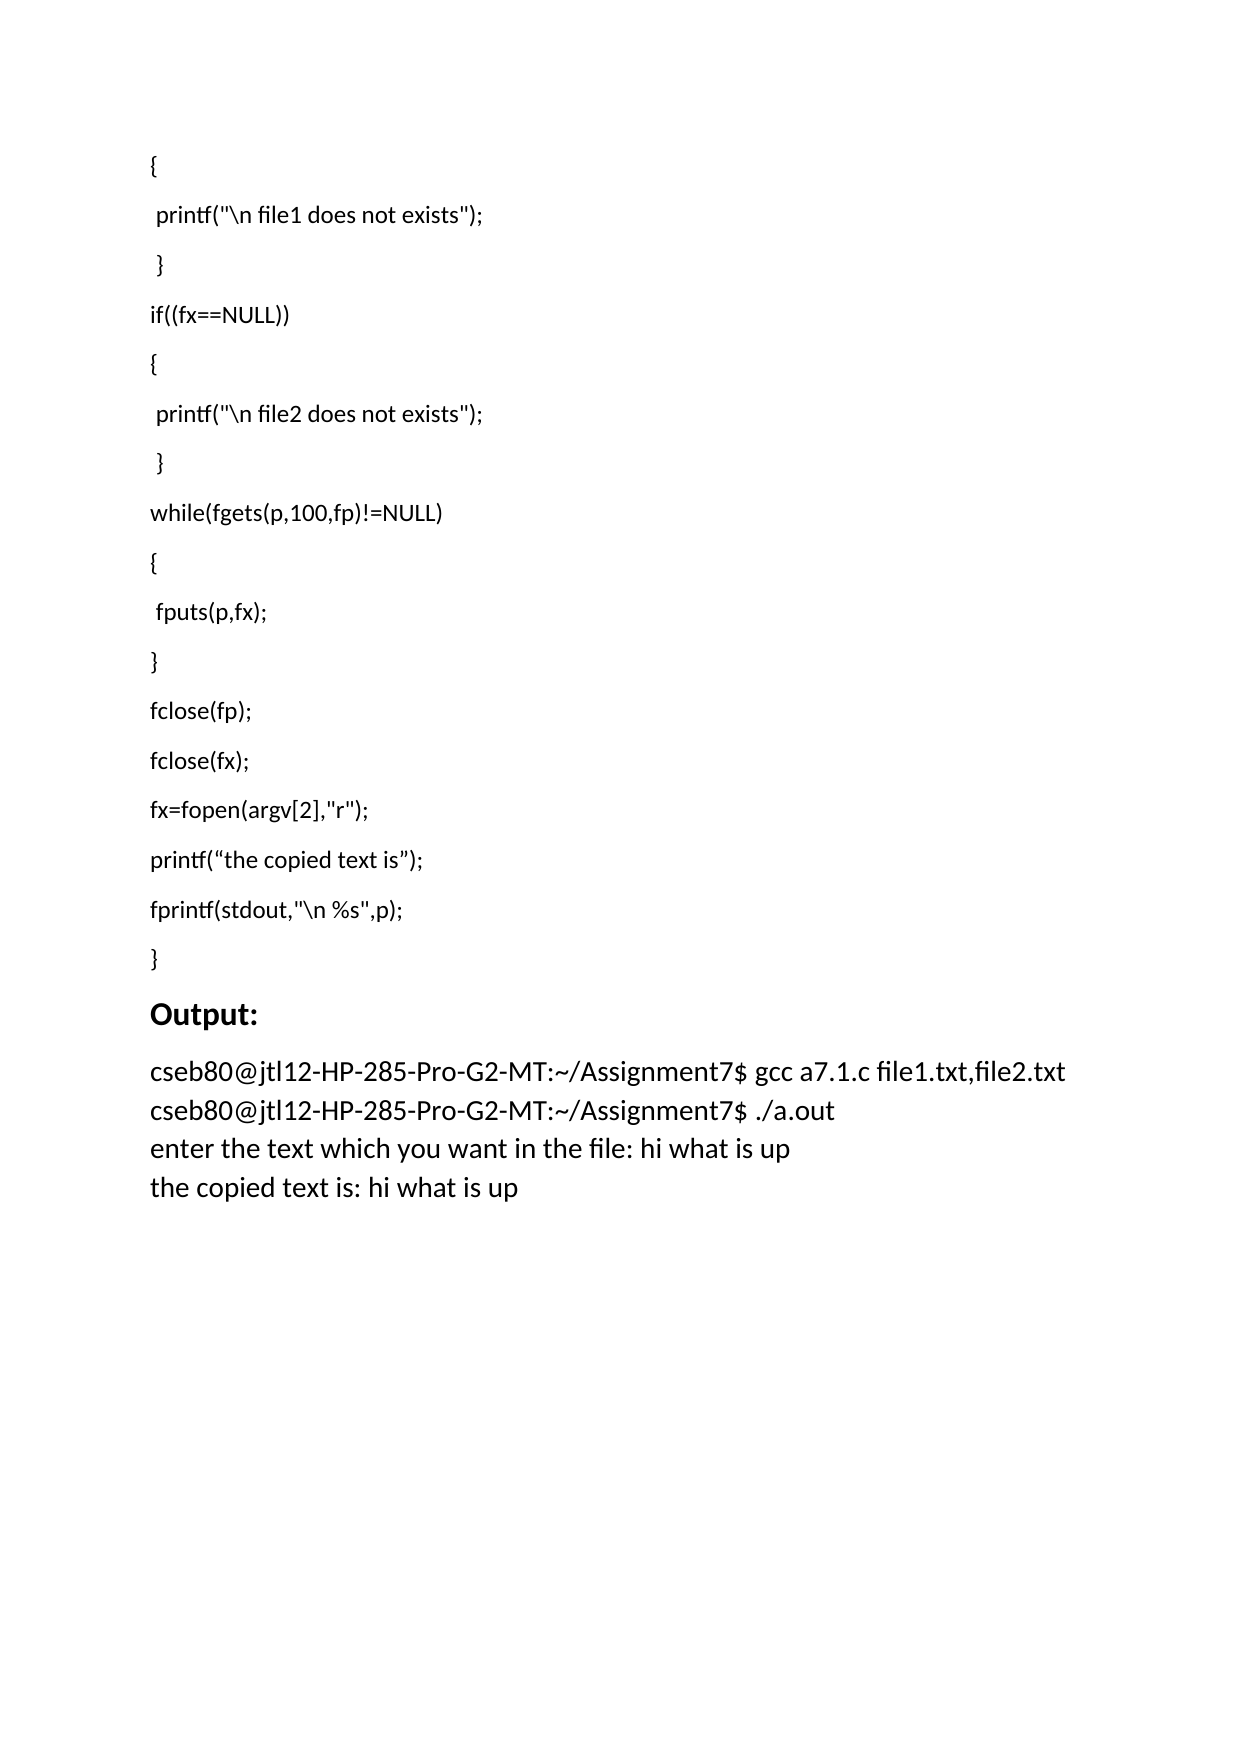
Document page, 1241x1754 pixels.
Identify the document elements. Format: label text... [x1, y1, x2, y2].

text cseb80@jtl12-HP-285-Pro-G2-MT:~/Assignment7$ ./a.out [150, 1092, 1090, 1128]
text fx=fopen(argv[2],"r"); [150, 794, 1090, 825]
text while(fgets(p,100,fp)!=NULL) [150, 497, 1090, 528]
text fputs(p,fx); [150, 596, 1090, 627]
text if((fx==NULL)) [150, 299, 1090, 329]
text printf("\n file1 does not exists"); [150, 199, 1090, 230]
text enter the text which you want in the file: hi what is up [150, 1130, 1090, 1166]
text cseb80@jtl12-HP-285-Pro-G2-MT:~/Assignment7$ gcc a7.1.c file1.txt,file2.txt [150, 1053, 1090, 1089]
text fprintf(stdout,"\n %s",p); [150, 894, 1090, 924]
text } [150, 943, 1090, 974]
text { [150, 547, 1090, 577]
text Output: [150, 993, 1090, 1034]
text } [150, 447, 1090, 478]
text { [150, 150, 1090, 181]
text fclose(fx); [150, 745, 1090, 776]
text fclose(fp); [150, 695, 1090, 726]
text the copied text is: hi what is up [150, 1169, 1090, 1204]
text } [150, 249, 1090, 280]
text { [150, 348, 1090, 379]
text printf(“the copied text is”); [150, 844, 1090, 875]
text printf("\n file2 does not exists"); [150, 398, 1090, 428]
text } [150, 646, 1090, 676]
